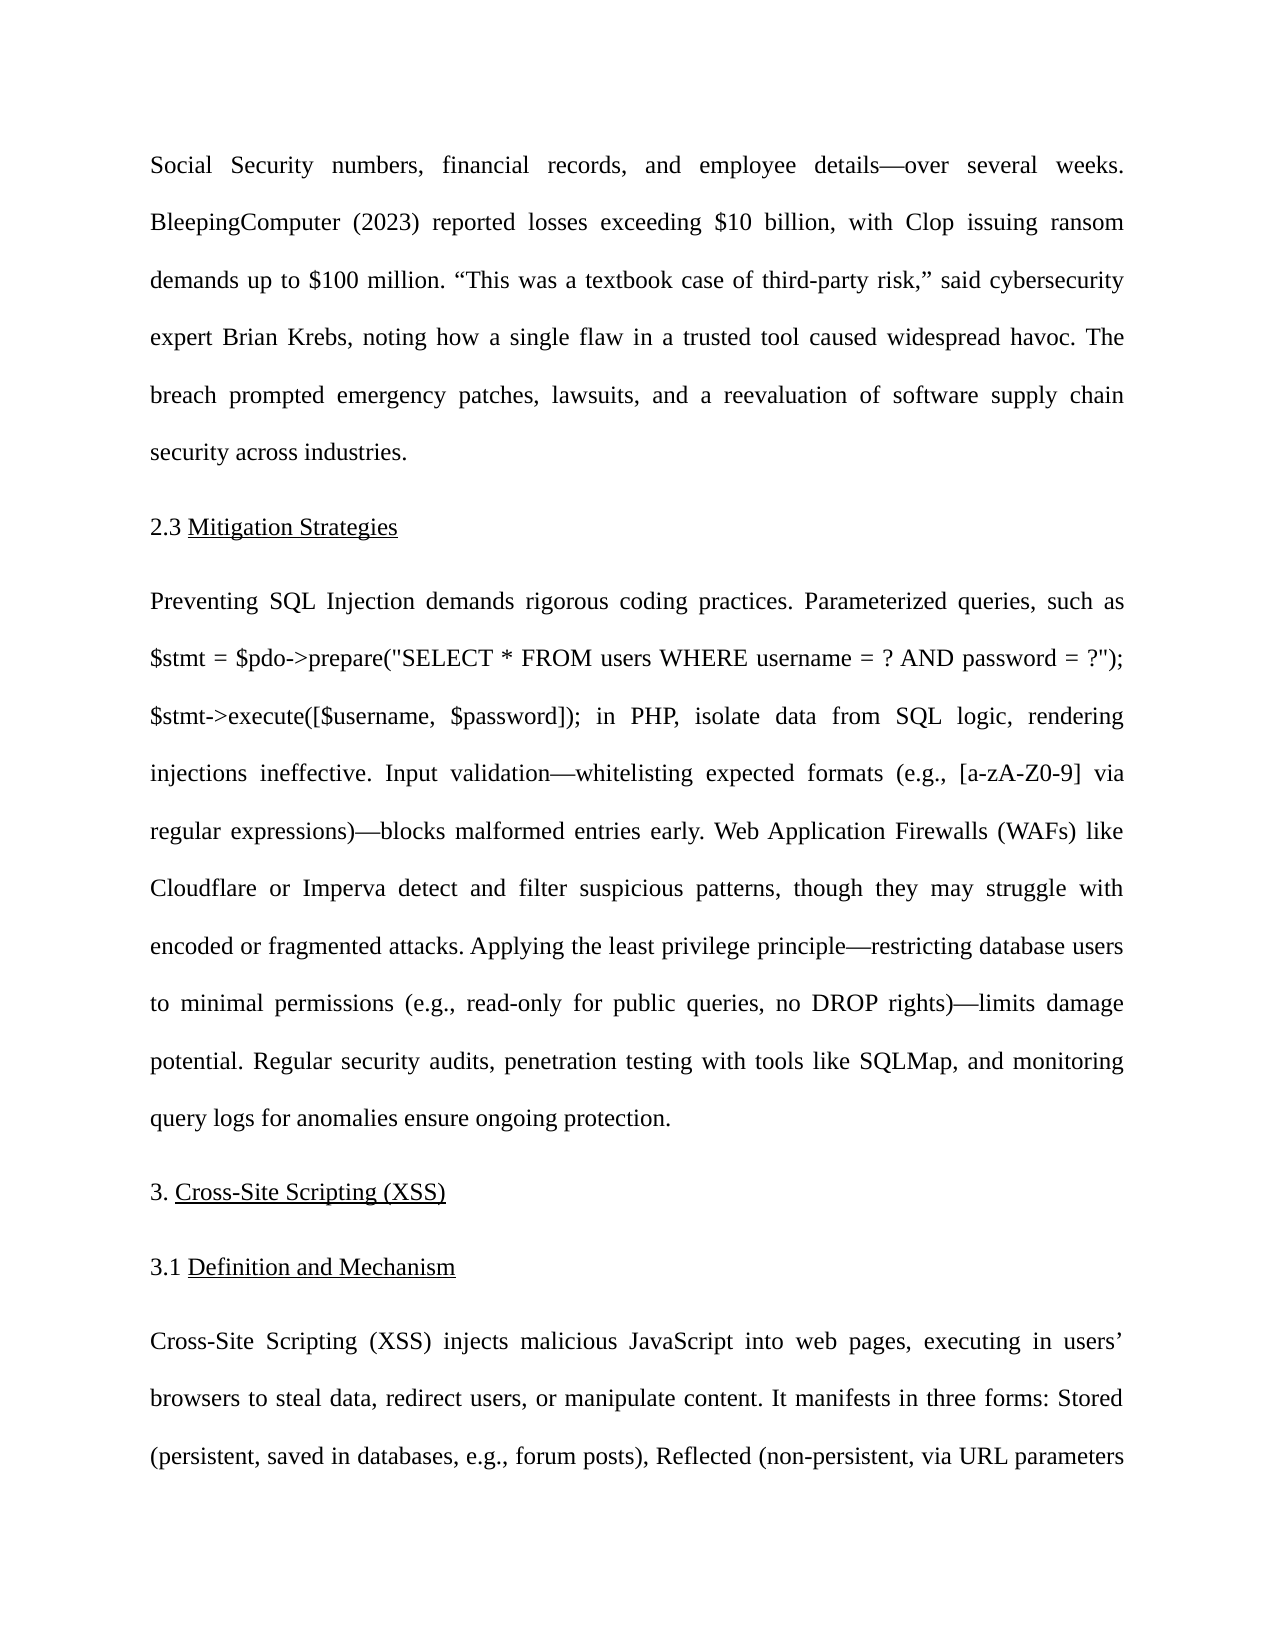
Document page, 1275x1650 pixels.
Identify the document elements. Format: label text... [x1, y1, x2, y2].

text 2.3 Mitigation Strategies [150, 512, 1125, 540]
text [150, 1326, 1125, 1469]
text Preventing SQL Injection demands rigorous coding practices. Parameterized queries, such as $stmt = $pdo->prepare("SELECT * FROM users WHERE username = ? AND password = ?"); $stmt->execute([$username, $password]); in PHP, isolate data from SQL logic, rendering injections ineffective. Input validation—whitelisting expected formats (e.g., [a-zA-Z0-9] via regular expressions)—blocks malformed entries early. Web Application Firewalls (WAFs) like Cloudflare or Imperva detect and filter suspicious patterns, though they may struggle with encoded or fragmented attacks. Applying the least privilege principle—restricting database users to minimal permissions (e.g., read-only for public queries, no DROP rights)—limits damage potential. Regular security audits, penetration testing with tools like SQLMap, and monitoring query logs for anomalies ensure ongoing protection. [150, 586, 1125, 1132]
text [150, 150, 1125, 466]
text 3.1 Definition and Mechanism [150, 1252, 1125, 1280]
text 3. Cross-Site Scripting (XSS) [150, 1177, 1125, 1206]
